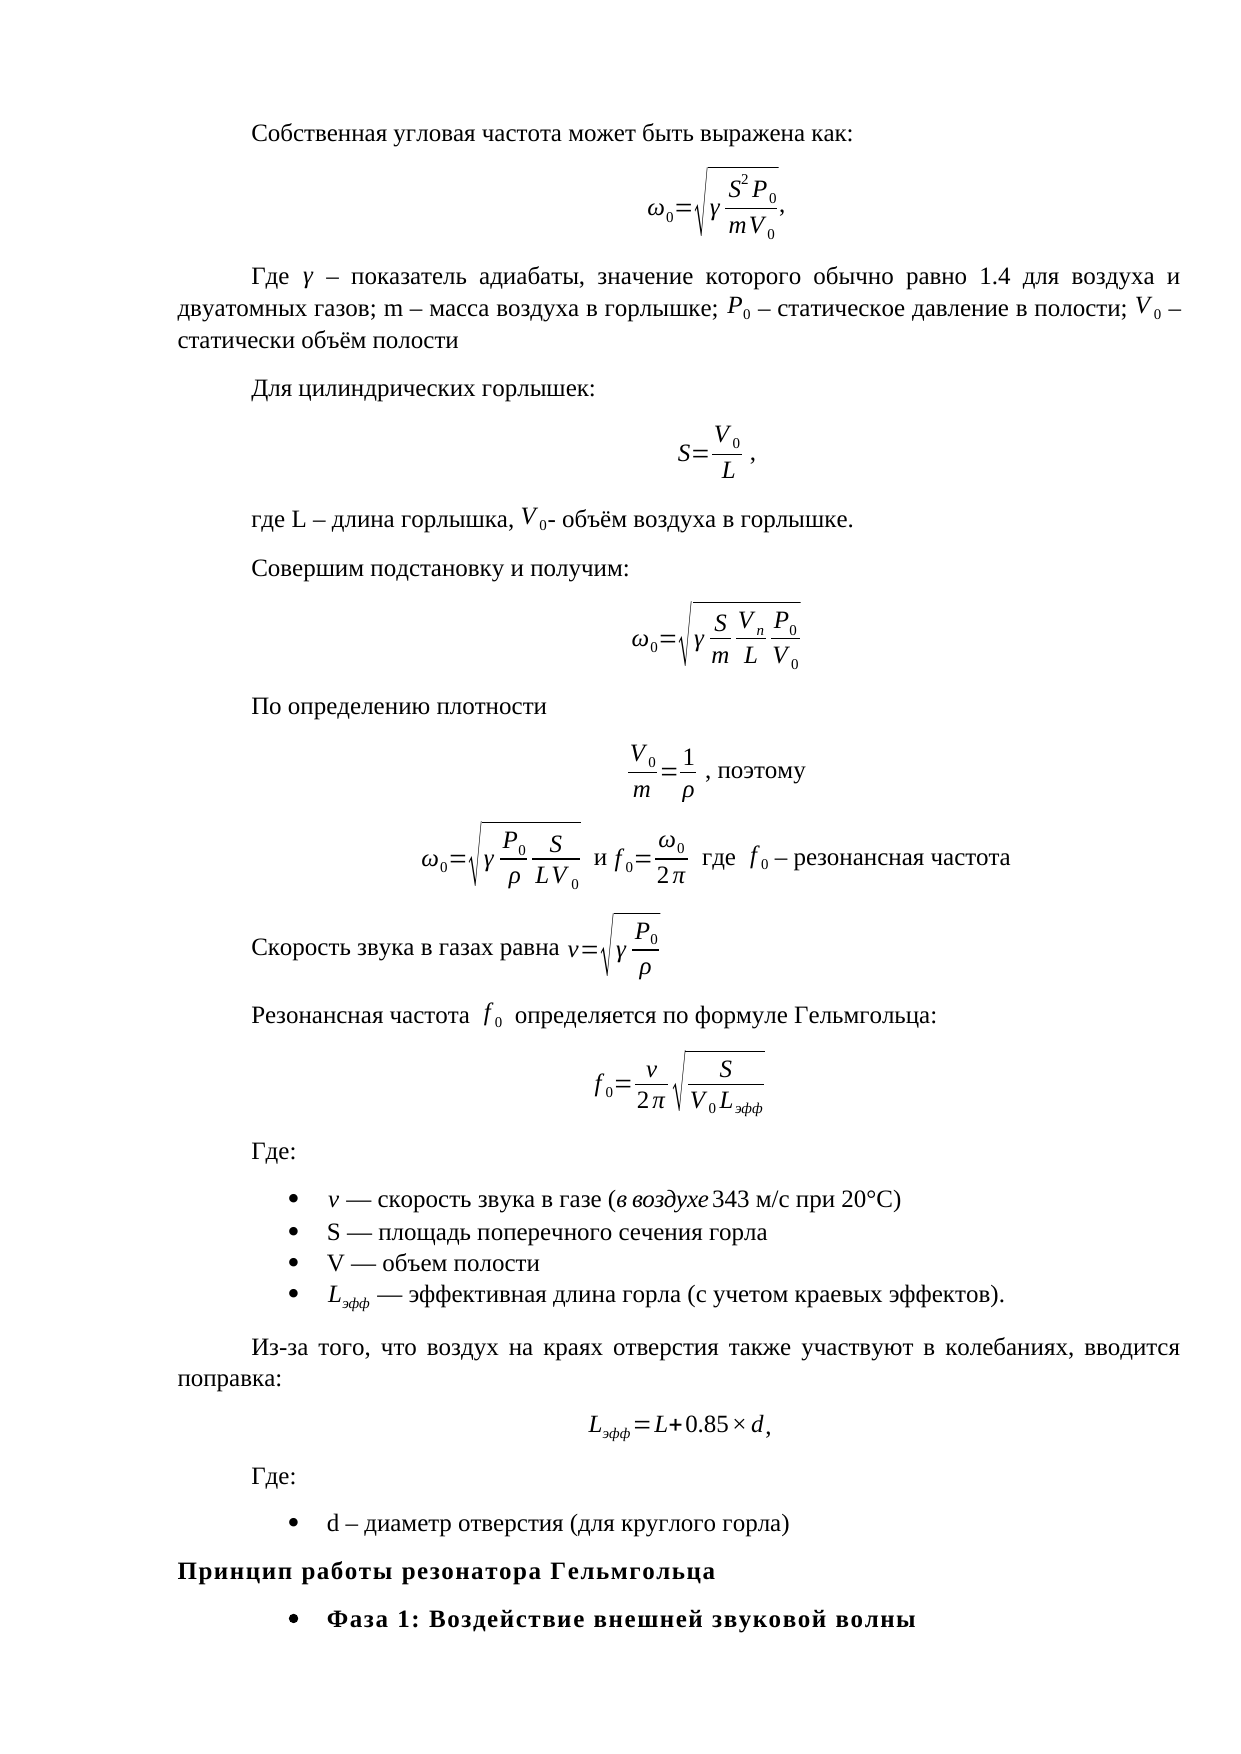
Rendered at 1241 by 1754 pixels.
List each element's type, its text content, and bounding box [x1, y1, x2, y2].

text , [177, 421, 1181, 483]
text По определению плотности [177, 691, 1181, 720]
text Собственная угловая частота может быть выражена как: [177, 118, 1181, 147]
text Где: [177, 1461, 1181, 1489]
text Где – показатель адиабаты, значение которого обычно равно 1.4 для воздуха и двуатомных газов; m – масса воздуха в горлышке; – статическое давление в полости; – статически объём полости [177, 261, 1181, 354]
text Резонансная частота определяется по формуле Гельмгольца: [177, 999, 1181, 1030]
list S — площадь поперечного сечения горла [289, 1217, 1181, 1246]
text где L – длина горлышка, - объём воздуха в горлышке. [177, 502, 1181, 534]
text , поэтому [177, 739, 1181, 802]
list d – диаметр отверстия (для круглого горла) [289, 1508, 1181, 1537]
text Для цилиндрических горлышек: [177, 373, 1181, 402]
subtitle Фаза 1: Воздействие внешней звуковой волны [289, 1604, 1181, 1633]
list V — объем полости [289, 1248, 1181, 1277]
list — скорость звука в газе (343 м/с при 20°C) [289, 1184, 1181, 1215]
text Скорость звука в газах равна [177, 912, 1181, 980]
subtitle Принцип работы резонатора Гельмгольца [177, 1556, 1181, 1585]
list ​ — эффективная длина горла (с учетом краевых эффектов). [289, 1279, 1181, 1313]
text , [177, 1411, 1181, 1442]
text Где: [177, 1136, 1181, 1165]
text Совершим подстановку и получим: [177, 553, 1181, 582]
text Из-за того, что воздух на краях отверстия также участвуют в колебаниях, вводится поправка: [177, 1332, 1181, 1392]
text , [177, 166, 1181, 242]
text и где – резонансная частота [177, 821, 1181, 893]
